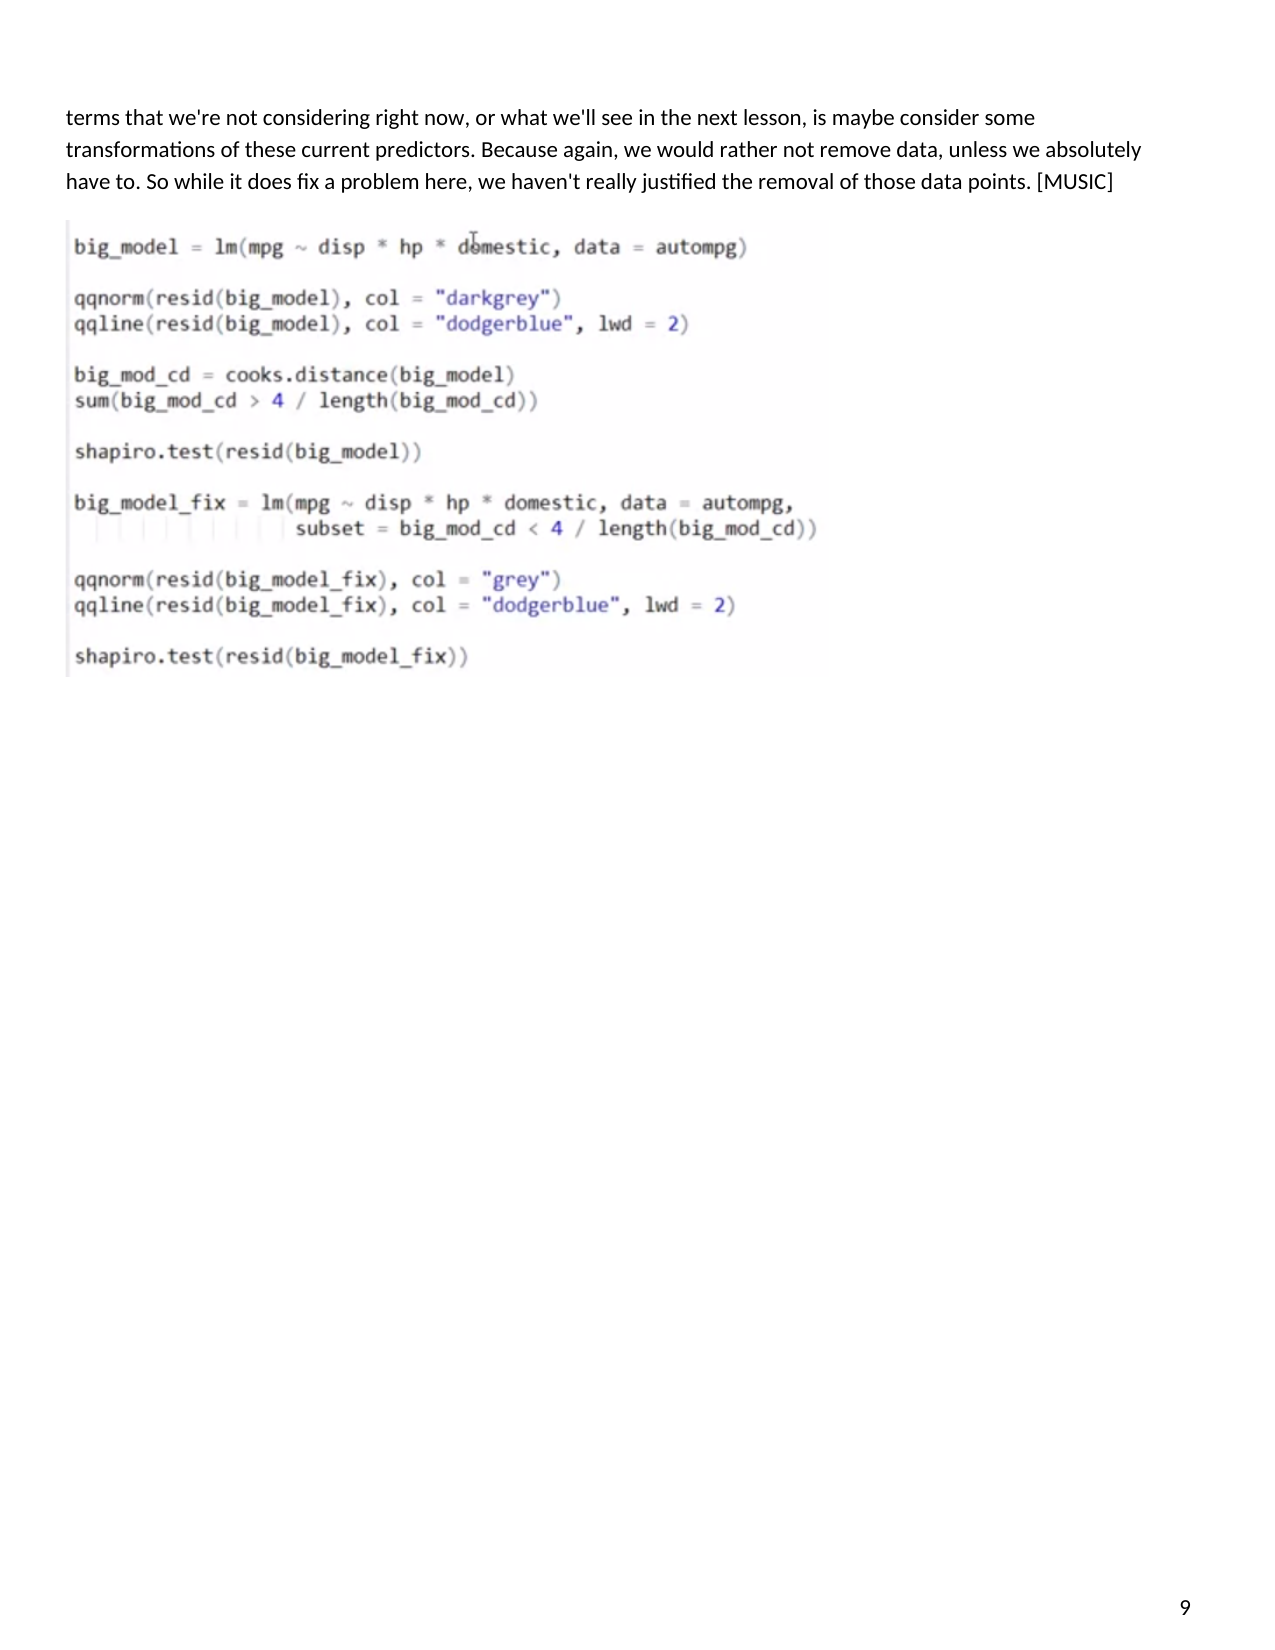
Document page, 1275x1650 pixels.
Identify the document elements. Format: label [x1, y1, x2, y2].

text [66, 103, 1191, 196]
picture [65, 220, 829, 677]
